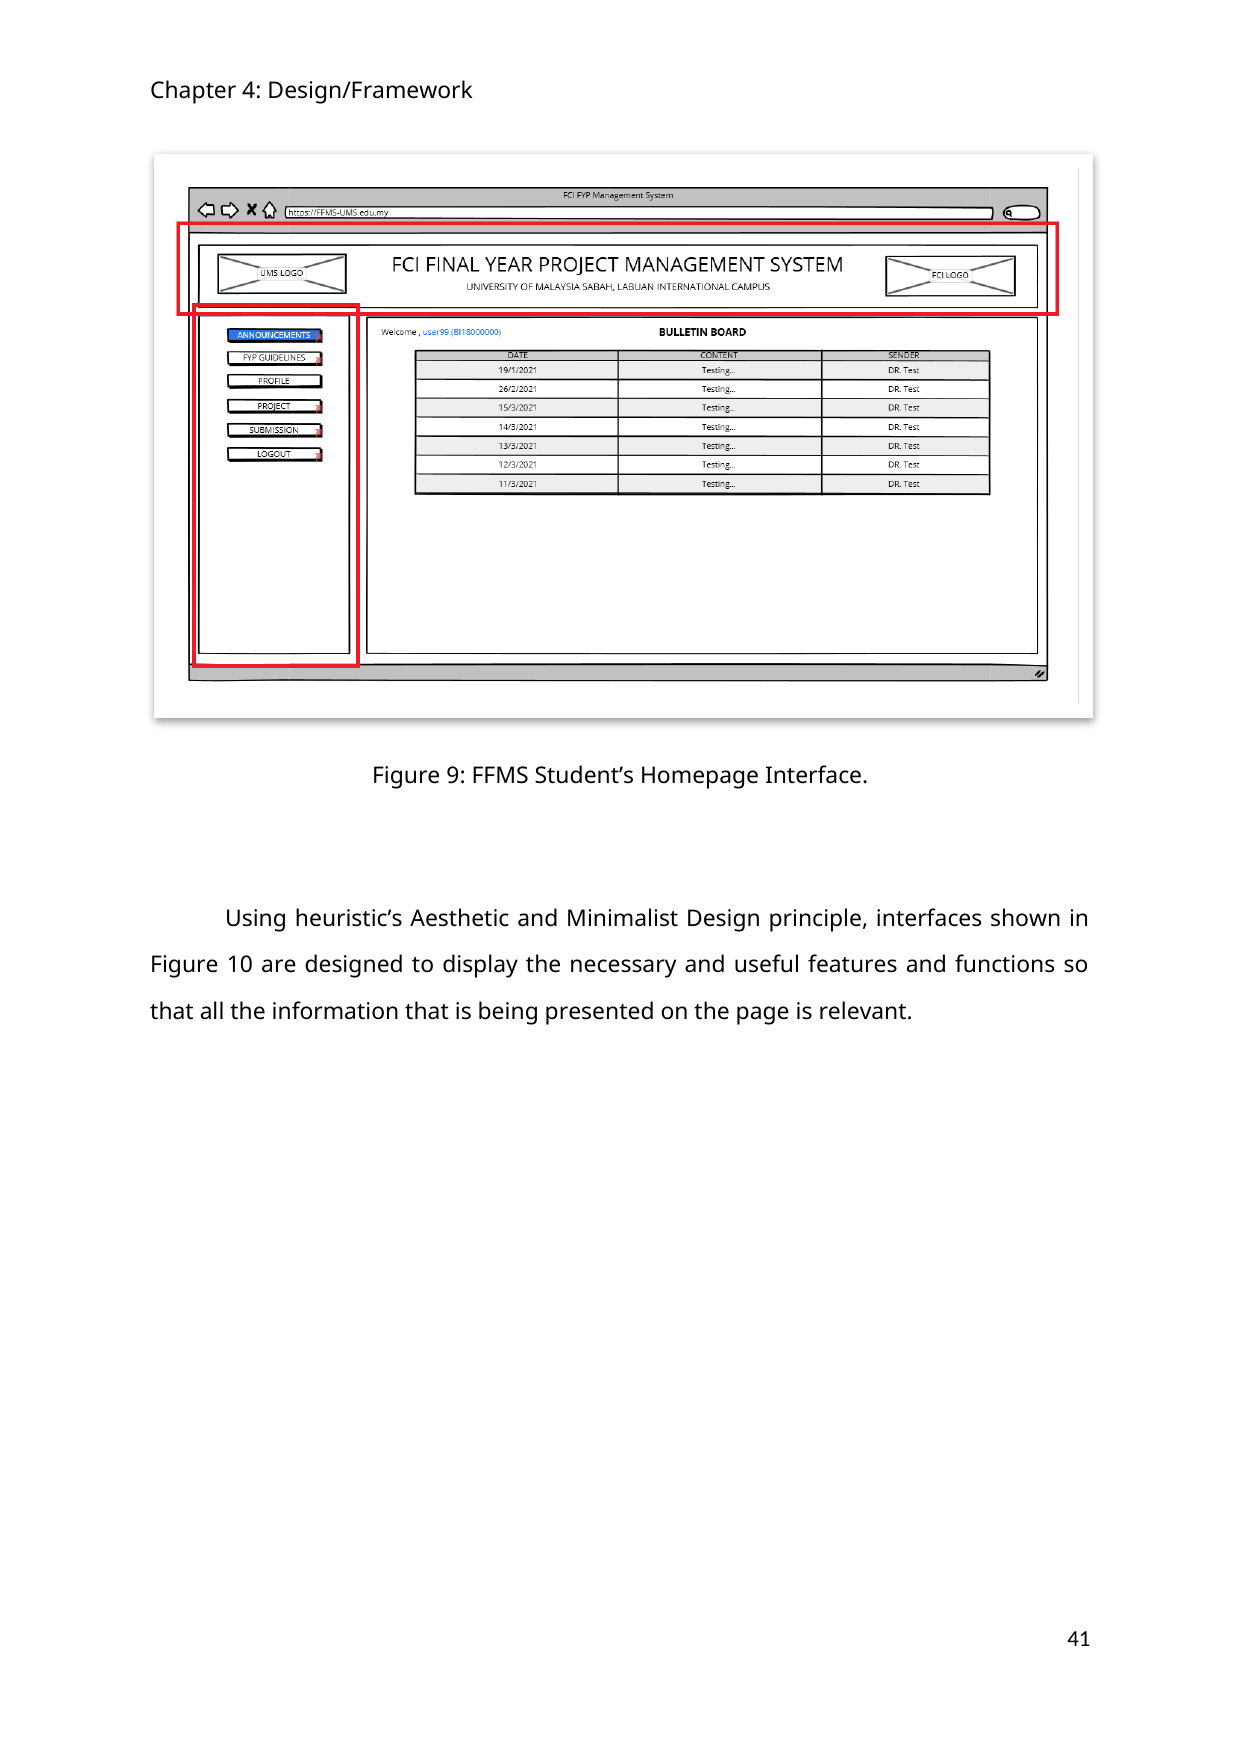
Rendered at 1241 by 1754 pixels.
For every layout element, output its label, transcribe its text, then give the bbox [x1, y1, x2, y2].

text Figure 9: FFMS Student’s Homepage Interface. [150, 759, 1090, 790]
text Using heuristic’s Aesthetic and Minimalist Design principle, interfaces shown in Figure 10 are designed to display the necessary and useful features and functions so that all the information that is being presented on the page is relevant. [150, 901, 1090, 1026]
picture [169, 169, 1079, 704]
